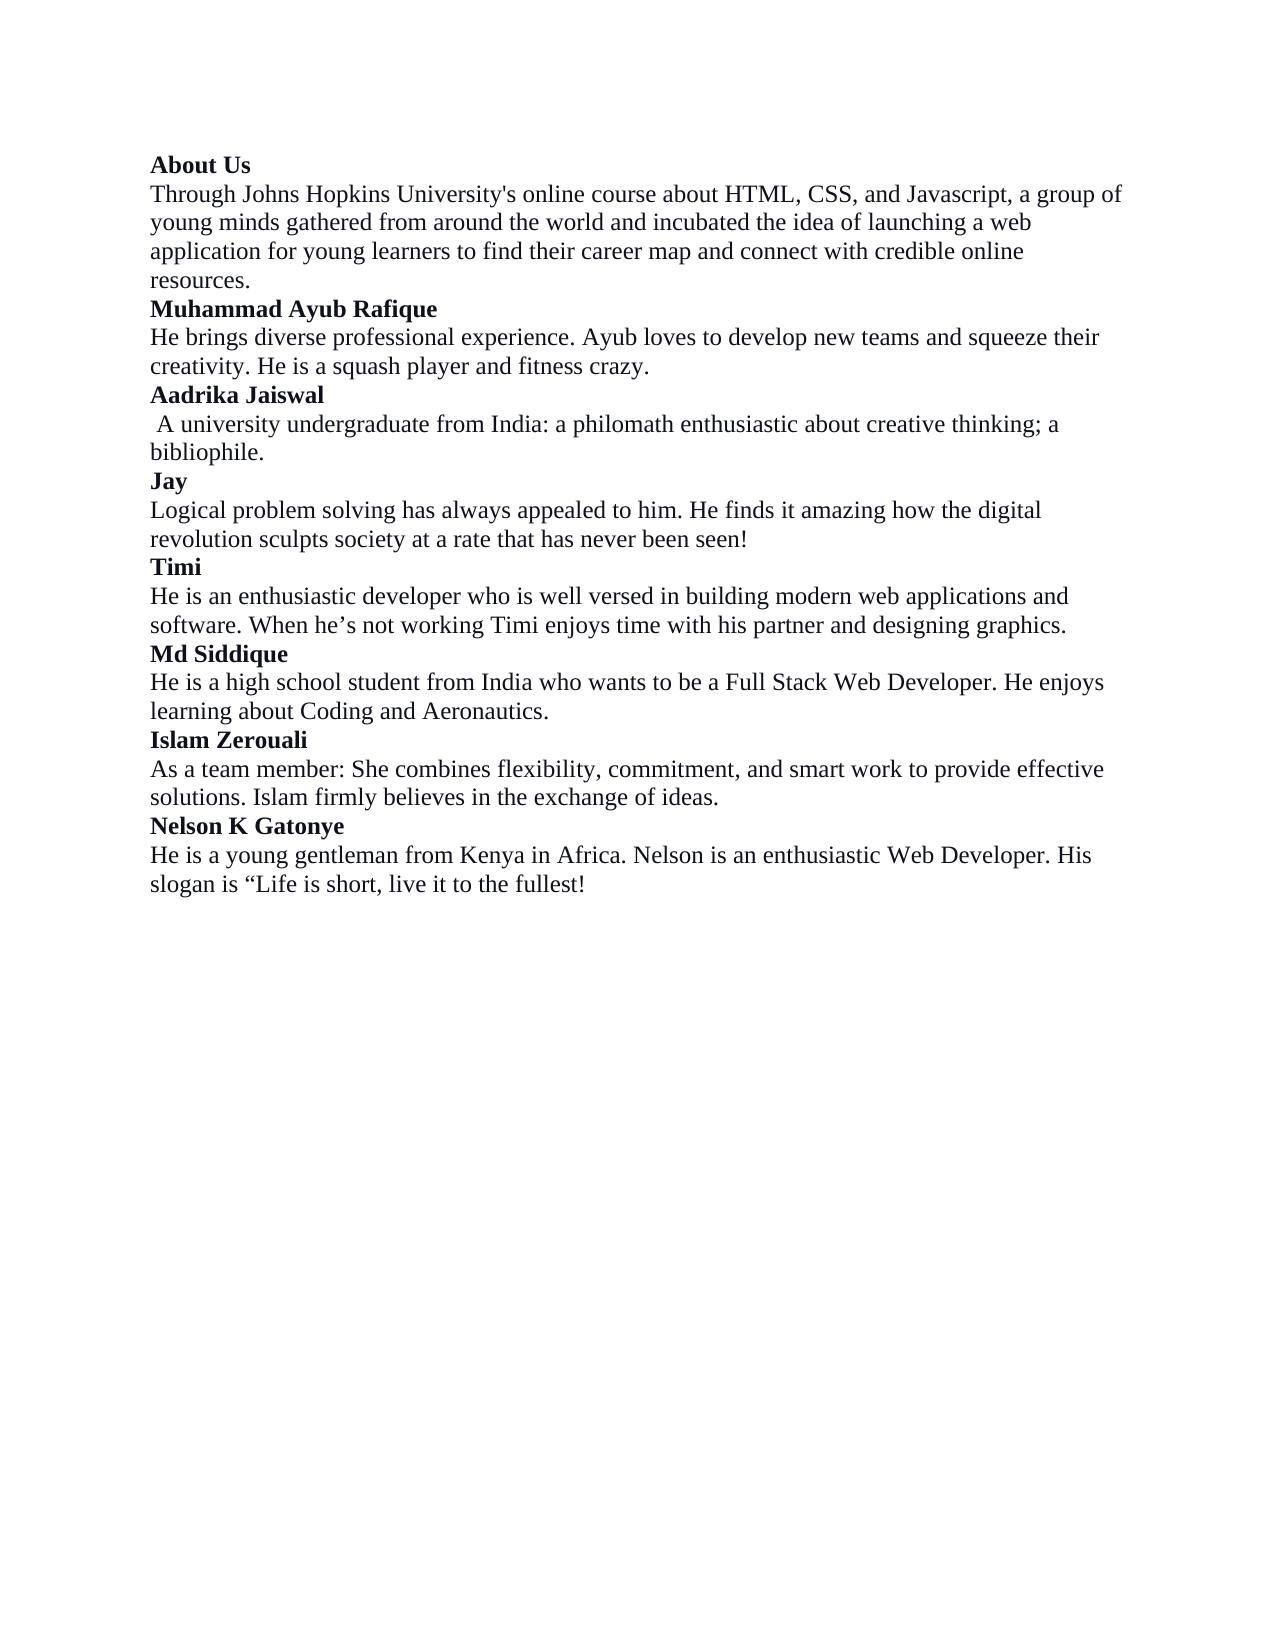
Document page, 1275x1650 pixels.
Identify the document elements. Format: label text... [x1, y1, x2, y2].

text Jay [150, 466, 1125, 495]
text He brings diverse professional experience. Ayub loves to develop new teams and squeeze their creativity. He is a squash player and fitness crazy. [150, 322, 1125, 380]
text Timi [150, 552, 1125, 581]
text He is an enthusiastic developer who is well versed in building modern web applications and software. When he’s not working Timi enjoys time with his partner and designing graphics. [150, 581, 1125, 639]
text Nelson K Gatonye [150, 811, 1125, 840]
text Md Siddique [150, 639, 1125, 667]
text Aadrika Jaiswal [150, 380, 1125, 409]
text Muhammad Ayub Rafique [150, 294, 1125, 322]
text As a team member: She combines flexibility, commitment, and smart work to provide effective solutions. Islam firmly believes in the exchange of ideas. [150, 754, 1125, 811]
text He is a young gentleman from Kenya in Africa. Nelson is an enthusiastic Web Developer. His slogan is “Life is short, live it to the fullest! [150, 840, 1125, 897]
text He is a high school student from India who wants to be a Full Stack Web Developer. He enjoys learning about Coding and Aeronautics. [150, 667, 1125, 725]
text About Us [150, 150, 1125, 179]
text Logical problem solving has always appealed to him. He finds it amazing how the digital revolution sculpts society at a rate that has never been seen! [150, 495, 1125, 552]
text Islam Zerouali [150, 725, 1125, 754]
text A university undergraduate from India: a philomath enthusiastic about creative thinking; a bibliophile. [150, 409, 1125, 466]
text Through Johns Hopkins University's online course about HTML, CSS, and Javascript, a group of young minds gathered from around the world and incubated the idea of launching a web application for young learners to find their career map and connect with credible online resources. [150, 179, 1125, 294]
